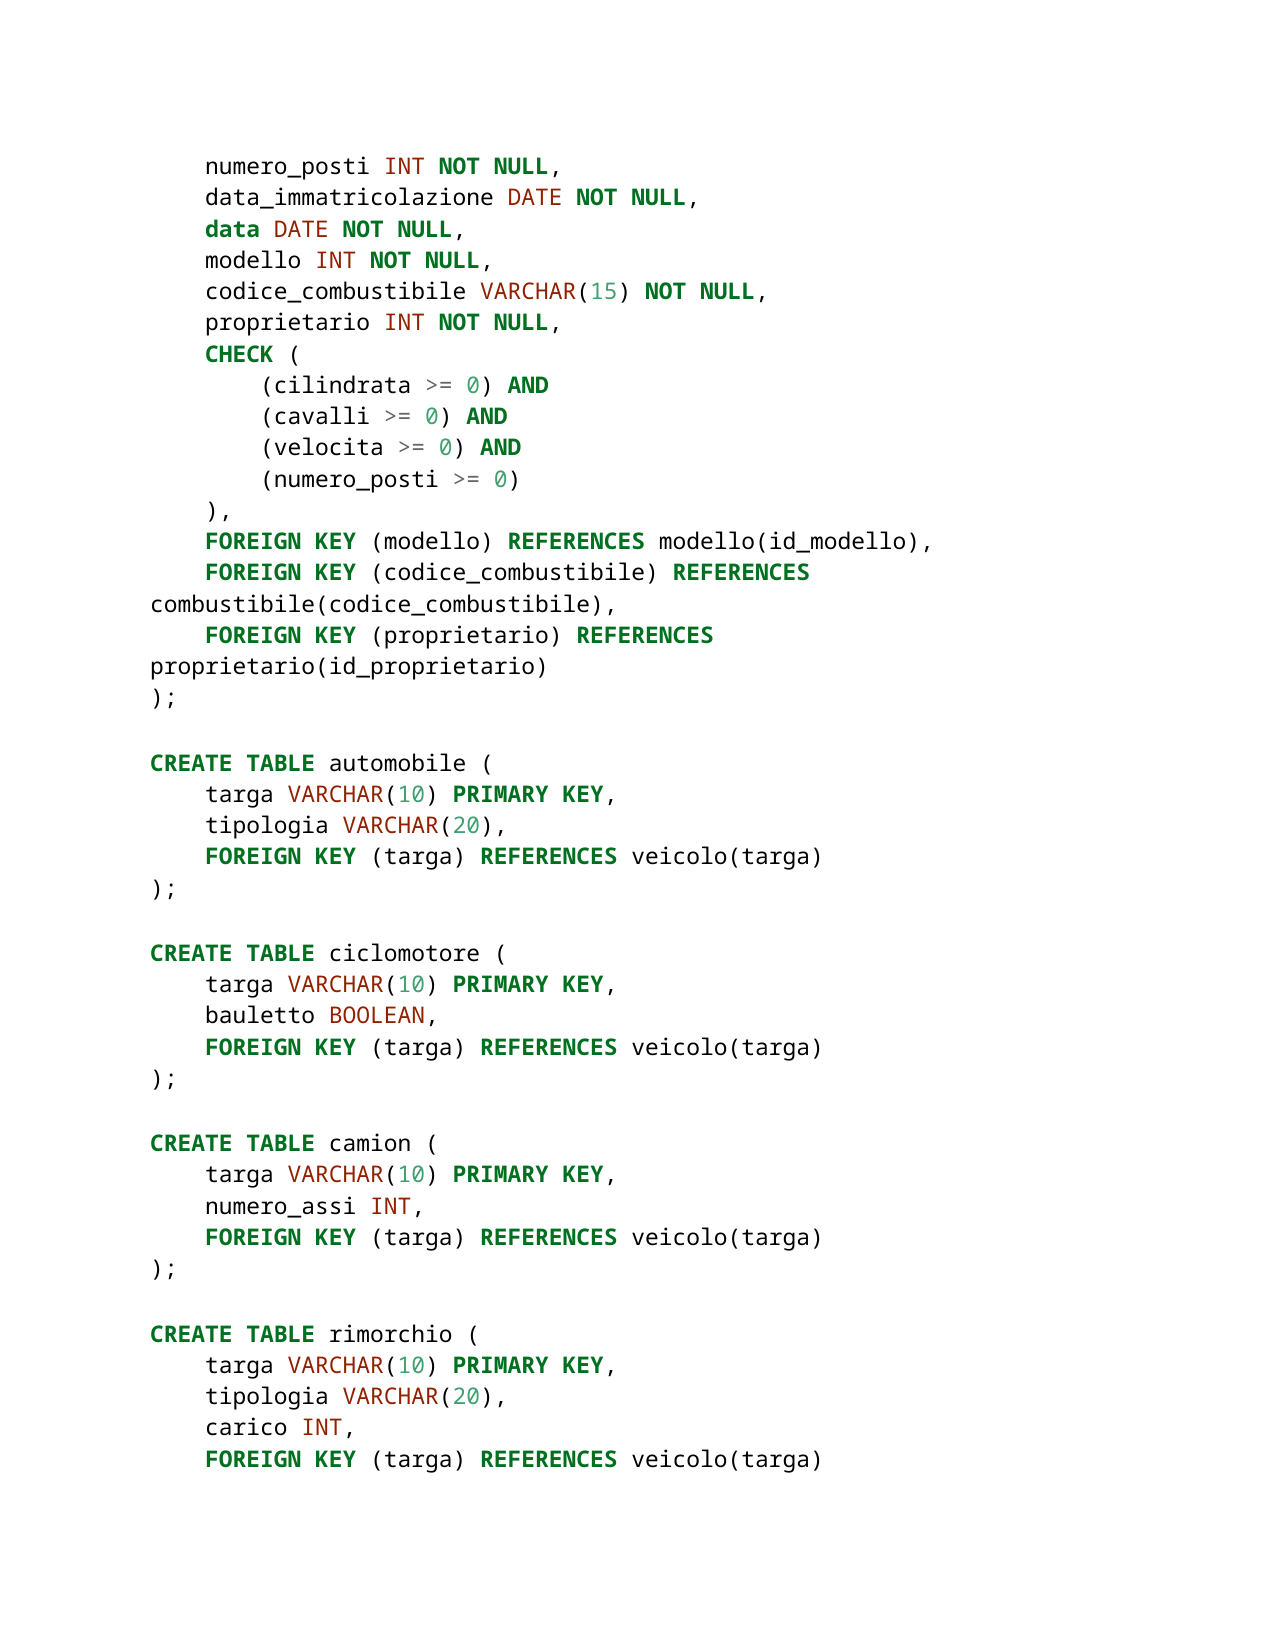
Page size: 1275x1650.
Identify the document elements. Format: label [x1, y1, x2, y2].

text [150, 150, 1125, 1474]
